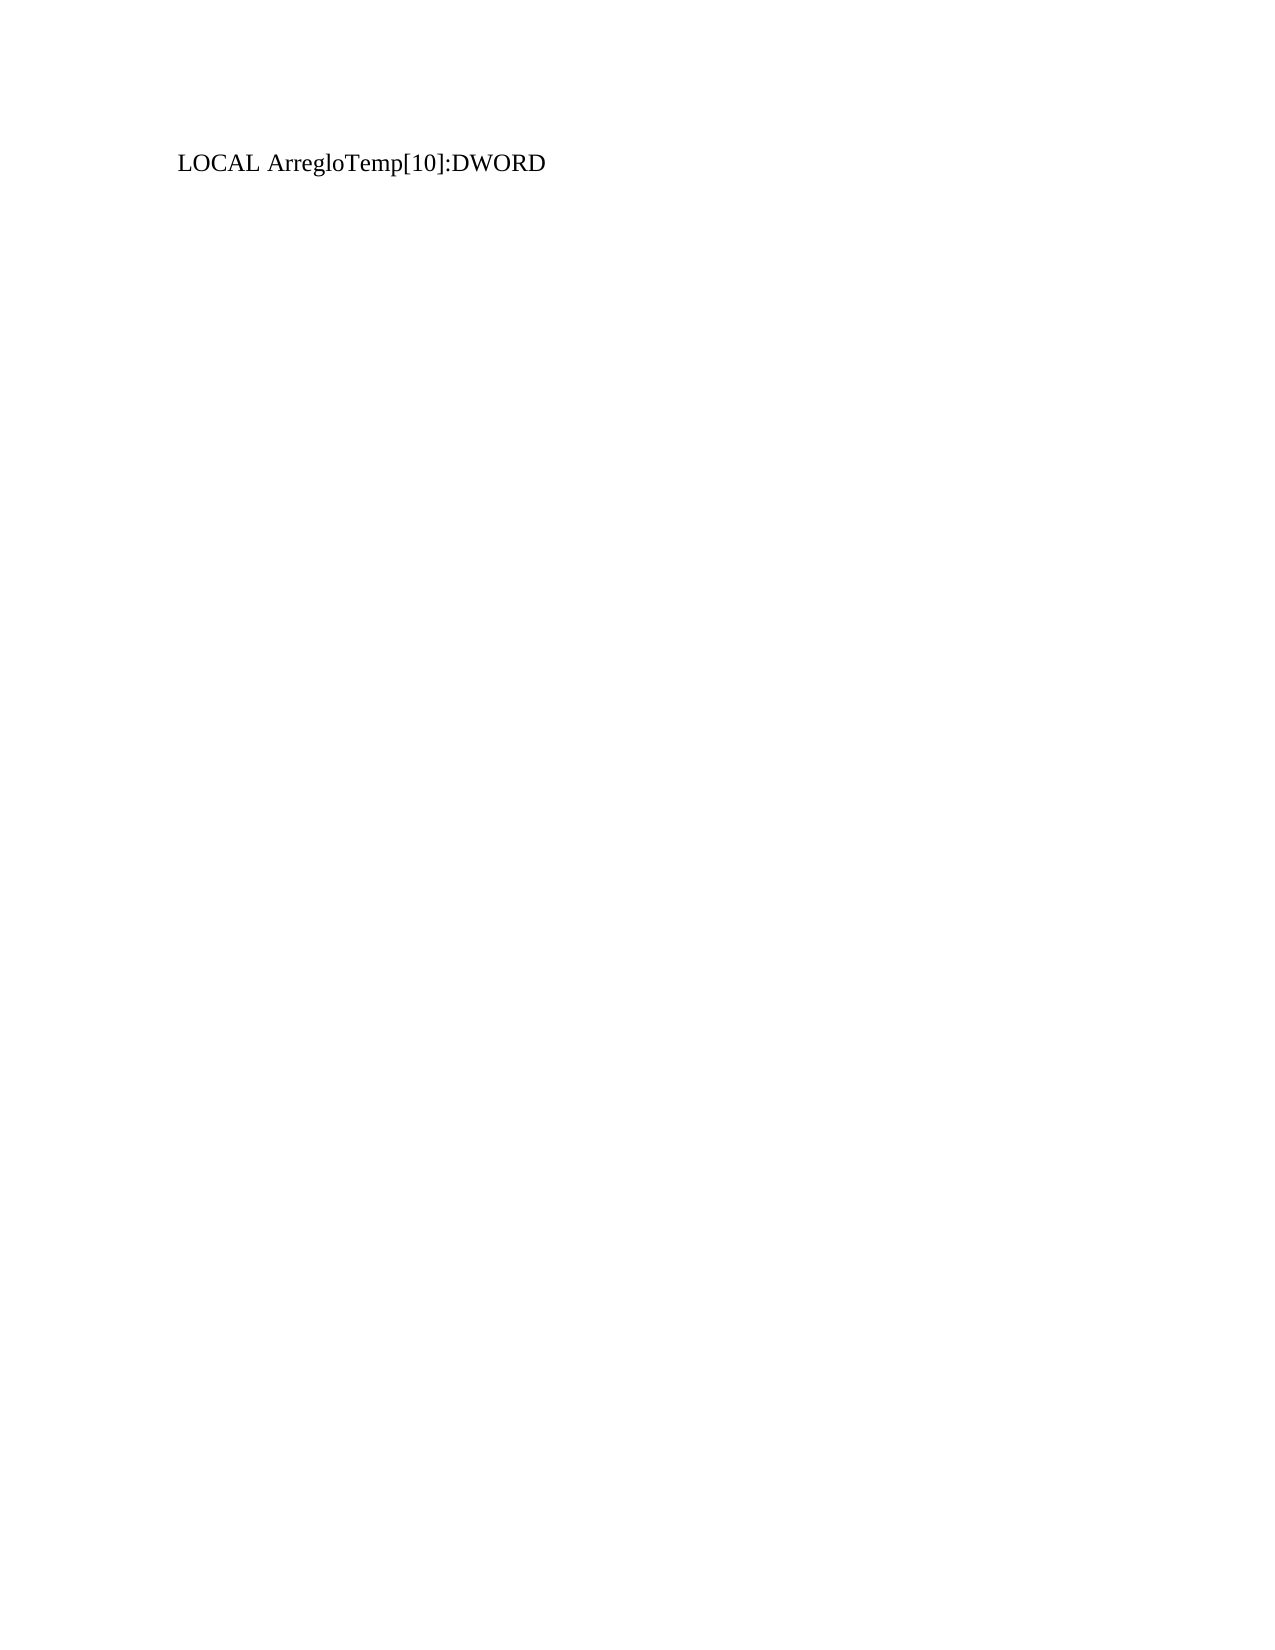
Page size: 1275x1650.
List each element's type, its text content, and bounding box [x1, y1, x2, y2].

text LOCAL ArregloTemp[10]:DWORD [177, 148, 1098, 176]
